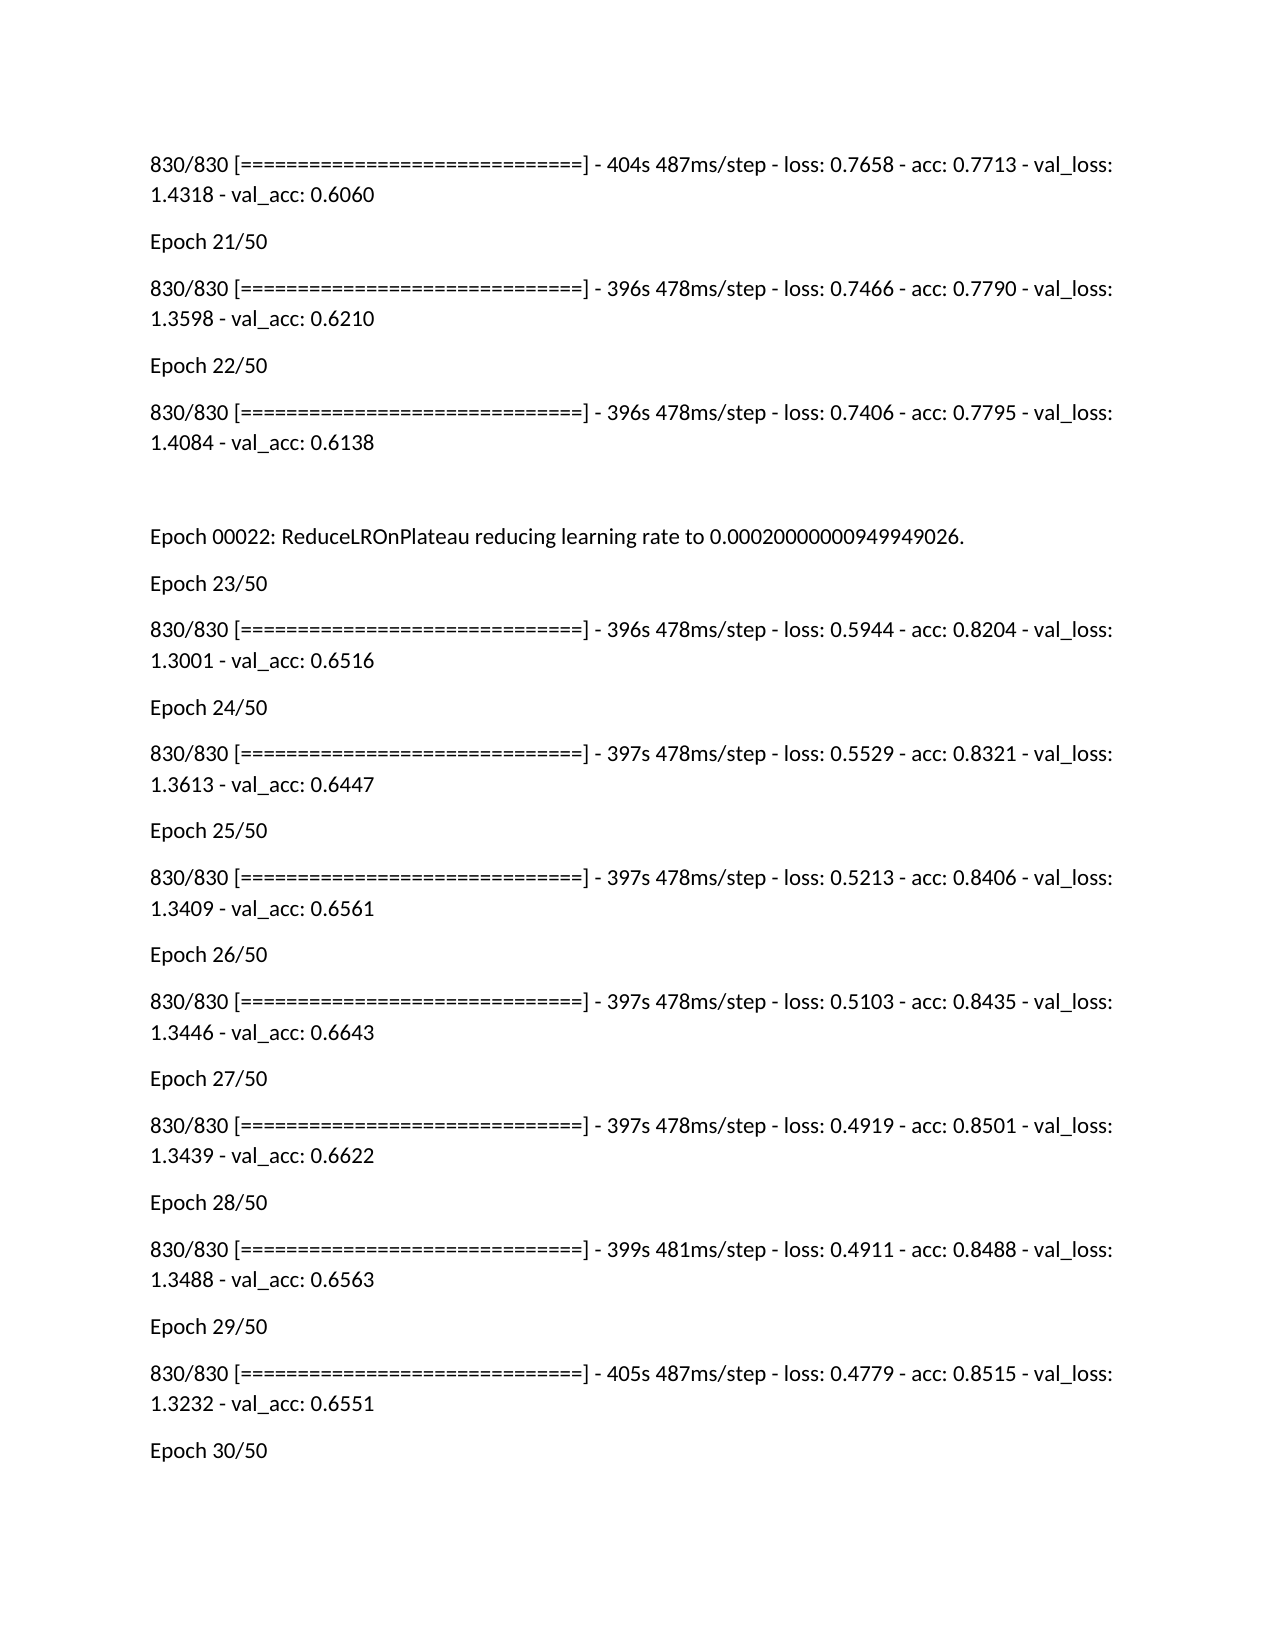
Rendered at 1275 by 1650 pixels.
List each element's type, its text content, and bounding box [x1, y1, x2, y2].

text Epoch 26/50 [150, 941, 1125, 969]
text Epoch 23/50 [150, 569, 1125, 597]
text 830/830 [==============================] - 396s 478ms/step - loss: 0.7406 - acc: 0.7795 - val_loss: 1.4084 - val_acc: 0.6138 [150, 398, 1125, 456]
text Epoch 28/50 [150, 1188, 1125, 1217]
text 830/830 [==============================] - 396s 478ms/step - loss: 0.5944 - acc: 0.8204 - val_loss: 1.3001 - val_acc: 0.6516 [150, 616, 1125, 674]
text 830/830 [==============================] - 397s 478ms/step - loss: 0.4919 - acc: 0.8501 - val_loss: 1.3439 - val_acc: 0.6622 [150, 1111, 1125, 1170]
text 830/830 [==============================] - 404s 487ms/step - loss: 0.7658 - acc: 0.7713 - val_loss: 1.4318 - val_acc: 0.6060 [150, 150, 1125, 208]
text 830/830 [==============================] - 396s 478ms/step - loss: 0.7466 - acc: 0.7790 - val_loss: 1.3598 - val_acc: 0.6210 [150, 274, 1125, 332]
text Epoch 25/50 [150, 817, 1125, 845]
text Epoch 27/50 [150, 1064, 1125, 1093]
text Epoch 24/50 [150, 693, 1125, 721]
text Epoch 30/50 [150, 1436, 1125, 1464]
text Epoch 29/50 [150, 1312, 1125, 1341]
text Epoch 22/50 [150, 351, 1125, 379]
text Epoch 21/50 [150, 227, 1125, 255]
text 830/830 [==============================] - 397s 478ms/step - loss: 0.5213 - acc: 0.8406 - val_loss: 1.3409 - val_acc: 0.6561 [150, 863, 1125, 922]
text 830/830 [==============================] - 405s 487ms/step - loss: 0.4779 - acc: 0.8515 - val_loss: 1.3232 - val_acc: 0.6551 [150, 1359, 1125, 1418]
text Epoch 00022: ReduceLROnPlateau reducing learning rate to 0.00020000000949949026. [150, 522, 1125, 550]
text 830/830 [==============================] - 397s 478ms/step - loss: 0.5529 - acc: 0.8321 - val_loss: 1.3613 - val_acc: 0.6447 [150, 739, 1125, 798]
text 830/830 [==============================] - 397s 478ms/step - loss: 0.5103 - acc: 0.8435 - val_loss: 1.3446 - val_acc: 0.6643 [150, 987, 1125, 1046]
text 830/830 [==============================] - 399s 481ms/step - loss: 0.4911 - acc: 0.8488 - val_loss: 1.3488 - val_acc: 0.6563 [150, 1235, 1125, 1294]
